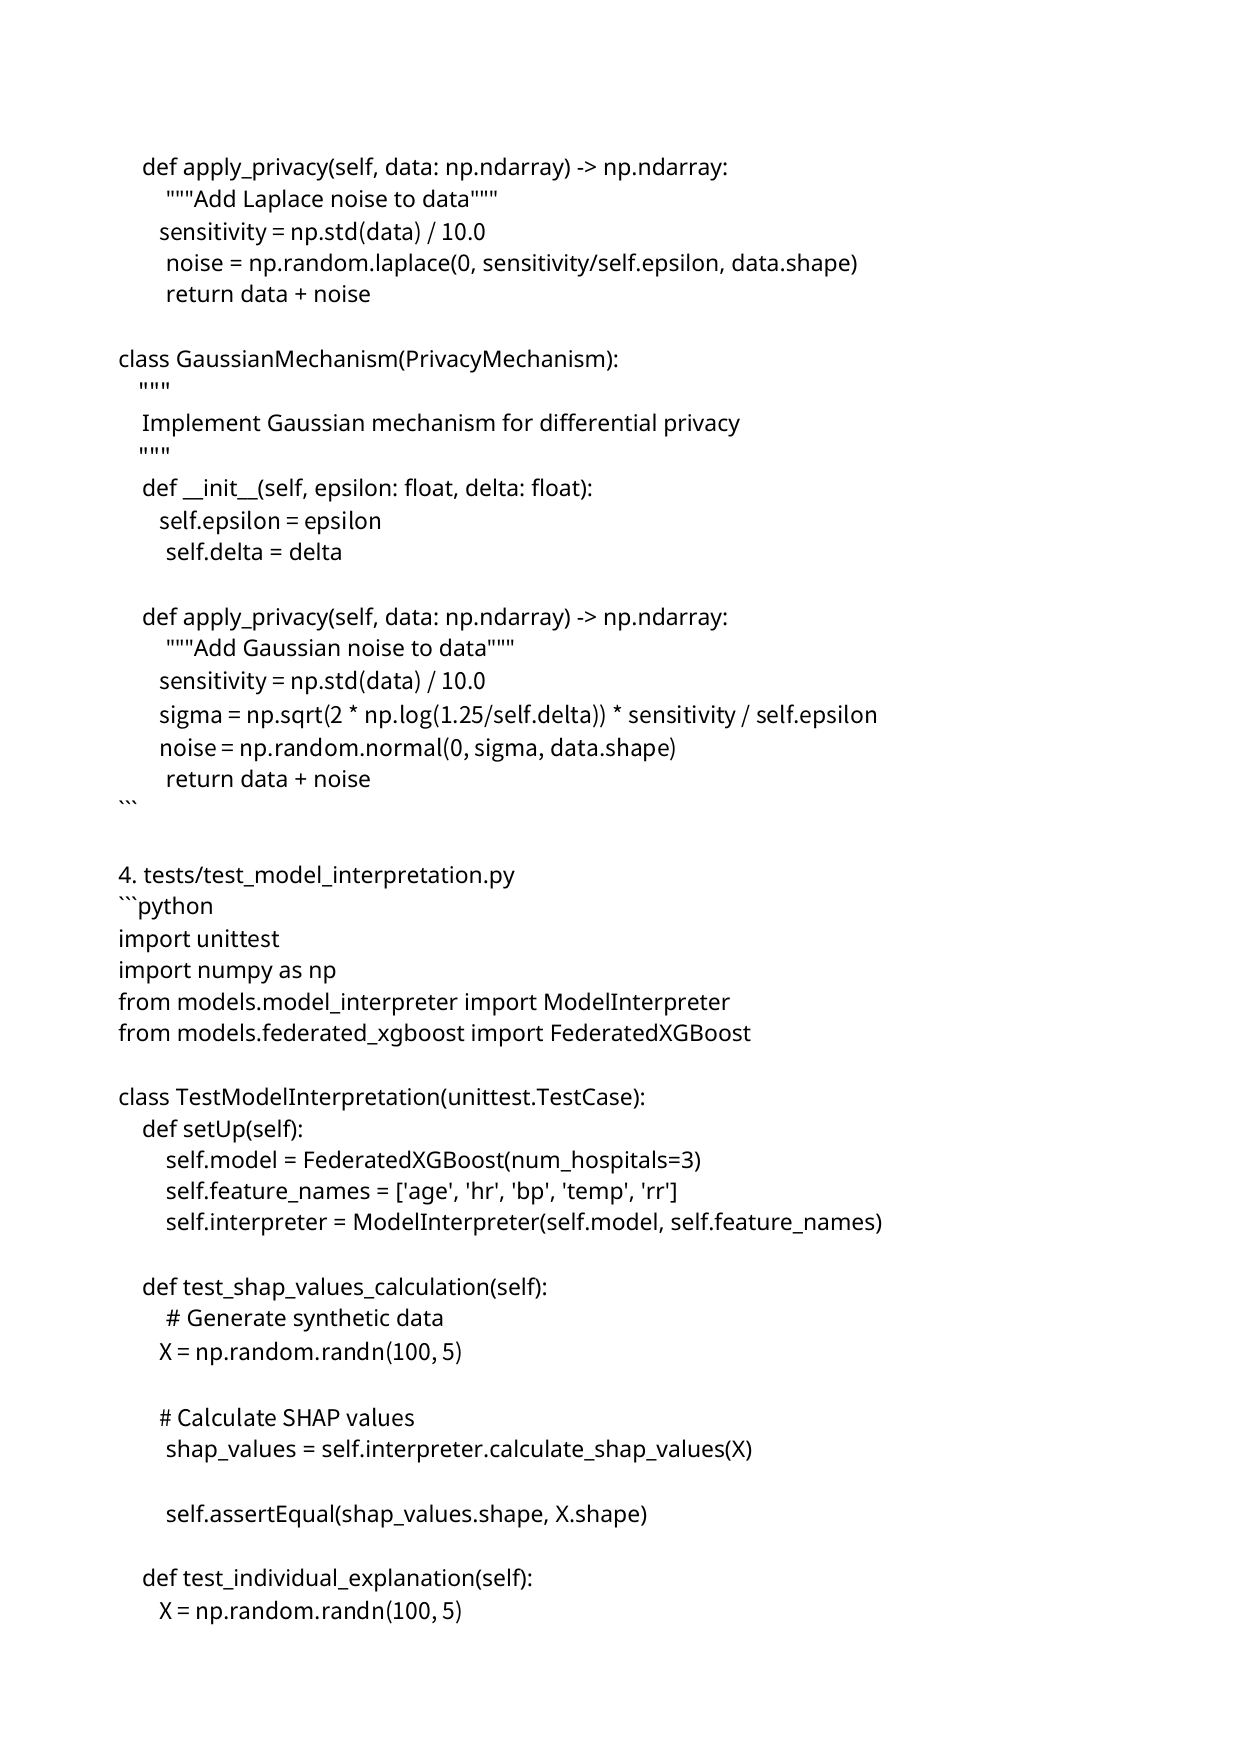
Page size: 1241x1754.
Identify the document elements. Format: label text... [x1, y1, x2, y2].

text def __init__(self, epsilon: float, delta: float): [118, 472, 1122, 503]
text Implement Gaussian mechanism for differential privacy [118, 407, 1122, 438]
text # Calculate SHAP values [118, 1400, 1122, 1433]
text self.feature_names = ['age', 'hr', 'bp', 'temp', 'rr'] [118, 1175, 1122, 1206]
text self.model = FederatedXGBoost(num_hospitals=3) [118, 1144, 1122, 1175]
text import unittest [118, 921, 1122, 954]
text self.delta = delta [118, 536, 1122, 567]
text def apply_privacy(self, data: np.ndarray) -> np.ndarray: [118, 601, 1122, 632]
text """ [118, 374, 1122, 407]
text def test_individual_explanation(self): [118, 1562, 1122, 1593]
text X = np.random.randn(100, 5) [118, 1593, 1122, 1626]
text self.interpreter = ModelInterpreter(self.model, self.feature_names) [118, 1206, 1122, 1238]
text self.assertEqual(shap_values.shape, X.shape) [118, 1497, 1122, 1529]
text sensitivity = np.std(data) / 10.0 [118, 663, 1122, 696]
text 4. tests/test_model_interpretation.py [118, 859, 1122, 890]
text def test_shap_values_calculation(self): [118, 1271, 1122, 1302]
text noise = np.random.laplace(0, sensitivity/self.epsilon, data.shape) [118, 247, 1122, 278]
text # Generate synthetic data [118, 1302, 1122, 1333]
text class GaussianMechanism(PrivacyMechanism): [118, 343, 1122, 374]
text self.epsilon = epsilon [118, 503, 1122, 536]
text sensitivity = np.std(data) / 10.0 [118, 214, 1122, 247]
text shap_values = self.interpreter.calculate_shap_values(X) [118, 1433, 1122, 1464]
text def setUp(self): [118, 1113, 1122, 1144]
text X = np.random.randn(100, 5) [118, 1333, 1122, 1367]
text import numpy as np [118, 954, 1122, 986]
text class TestModelInterpretation(unittest.TestCase): [118, 1081, 1122, 1113]
text return data + noise [118, 278, 1122, 309]
text ```python [118, 890, 1122, 921]
text """ [118, 438, 1122, 472]
text def apply_privacy(self, data: np.ndarray) -> np.ndarray: [118, 151, 1122, 183]
text from models.federated_xgboost import FederatedXGBoost [118, 1017, 1122, 1048]
text from models.model_interpreter import ModelInterpreter [118, 986, 1122, 1017]
text noise = np.random.normal(0, sigma, data.shape) [118, 730, 1122, 763]
text sigma = np.sqrt(2 * np.log(1.25/self.delta)) * sensitivity / self.epsilon [118, 696, 1122, 730]
text """Add Gaussian noise to data""" [118, 632, 1122, 663]
text return data + noise [118, 763, 1122, 794]
text """Add Laplace noise to data""" [118, 183, 1122, 214]
text ``` [118, 794, 1122, 825]
